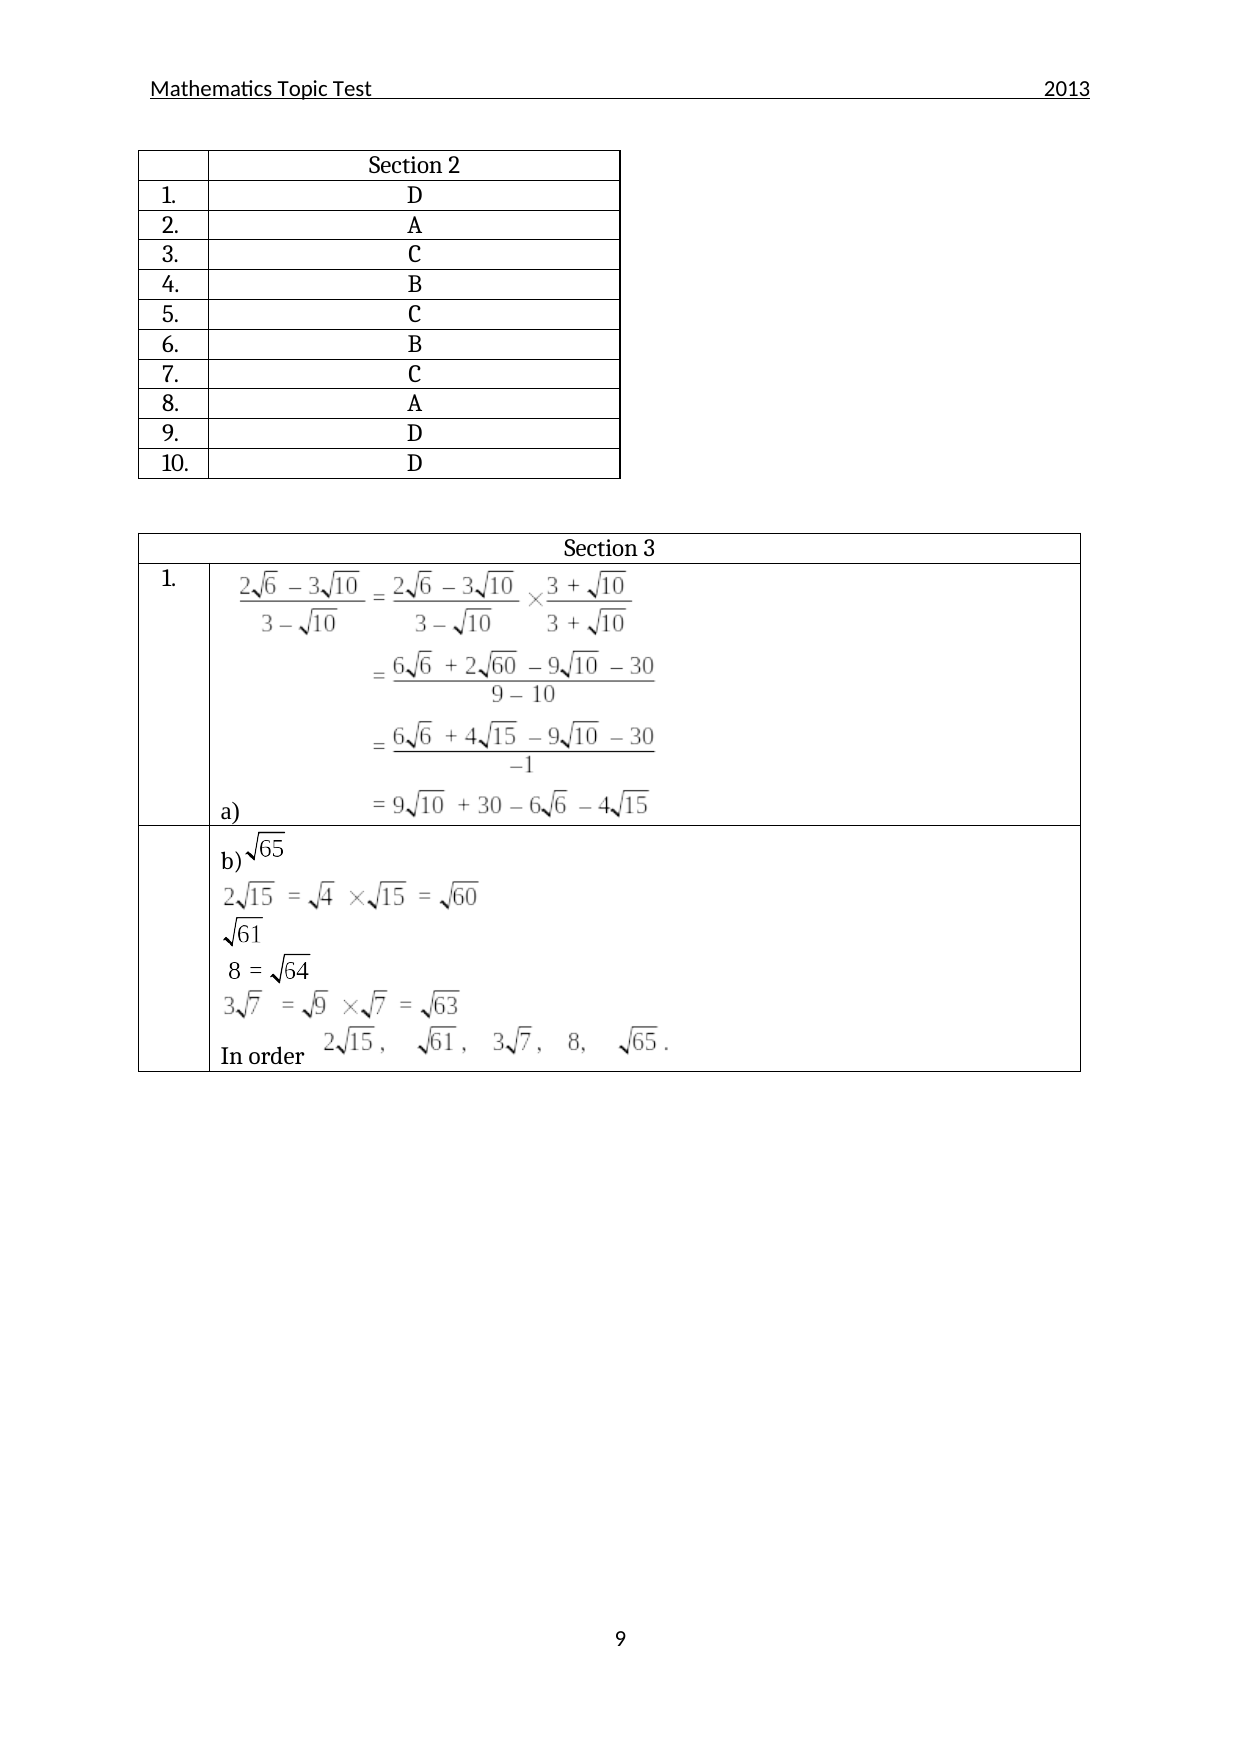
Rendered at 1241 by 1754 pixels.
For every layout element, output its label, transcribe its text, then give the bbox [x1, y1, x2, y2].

table_cell B [209, 330, 619, 358]
table_cell D [209, 181, 619, 209]
table_cell [139, 449, 208, 478]
table_cell [139, 181, 208, 209]
table_cell b) In order [210, 826, 1080, 1071]
table_cell [139, 564, 209, 825]
table_cell [139, 389, 208, 418]
table_header Section 2 [209, 151, 619, 180]
table_cell [139, 330, 208, 358]
table_cell C [209, 300, 619, 329]
table_cell A [209, 211, 619, 239]
table_cell D [209, 419, 619, 448]
table_cell [139, 826, 209, 1071]
table_cell C [209, 360, 619, 388]
table_cell [139, 211, 208, 239]
table_cell [139, 300, 208, 329]
table_cell [139, 270, 208, 299]
table_cell C [209, 240, 619, 269]
table_cell D [209, 449, 619, 478]
table_cell [139, 240, 208, 269]
table_cell [139, 419, 208, 448]
table_cell A [209, 389, 619, 418]
table_cell a) [210, 564, 1080, 825]
table_cell B [209, 270, 619, 299]
table_cell [139, 360, 208, 388]
table_header [139, 151, 208, 180]
table_header Section 3 [139, 534, 1080, 562]
